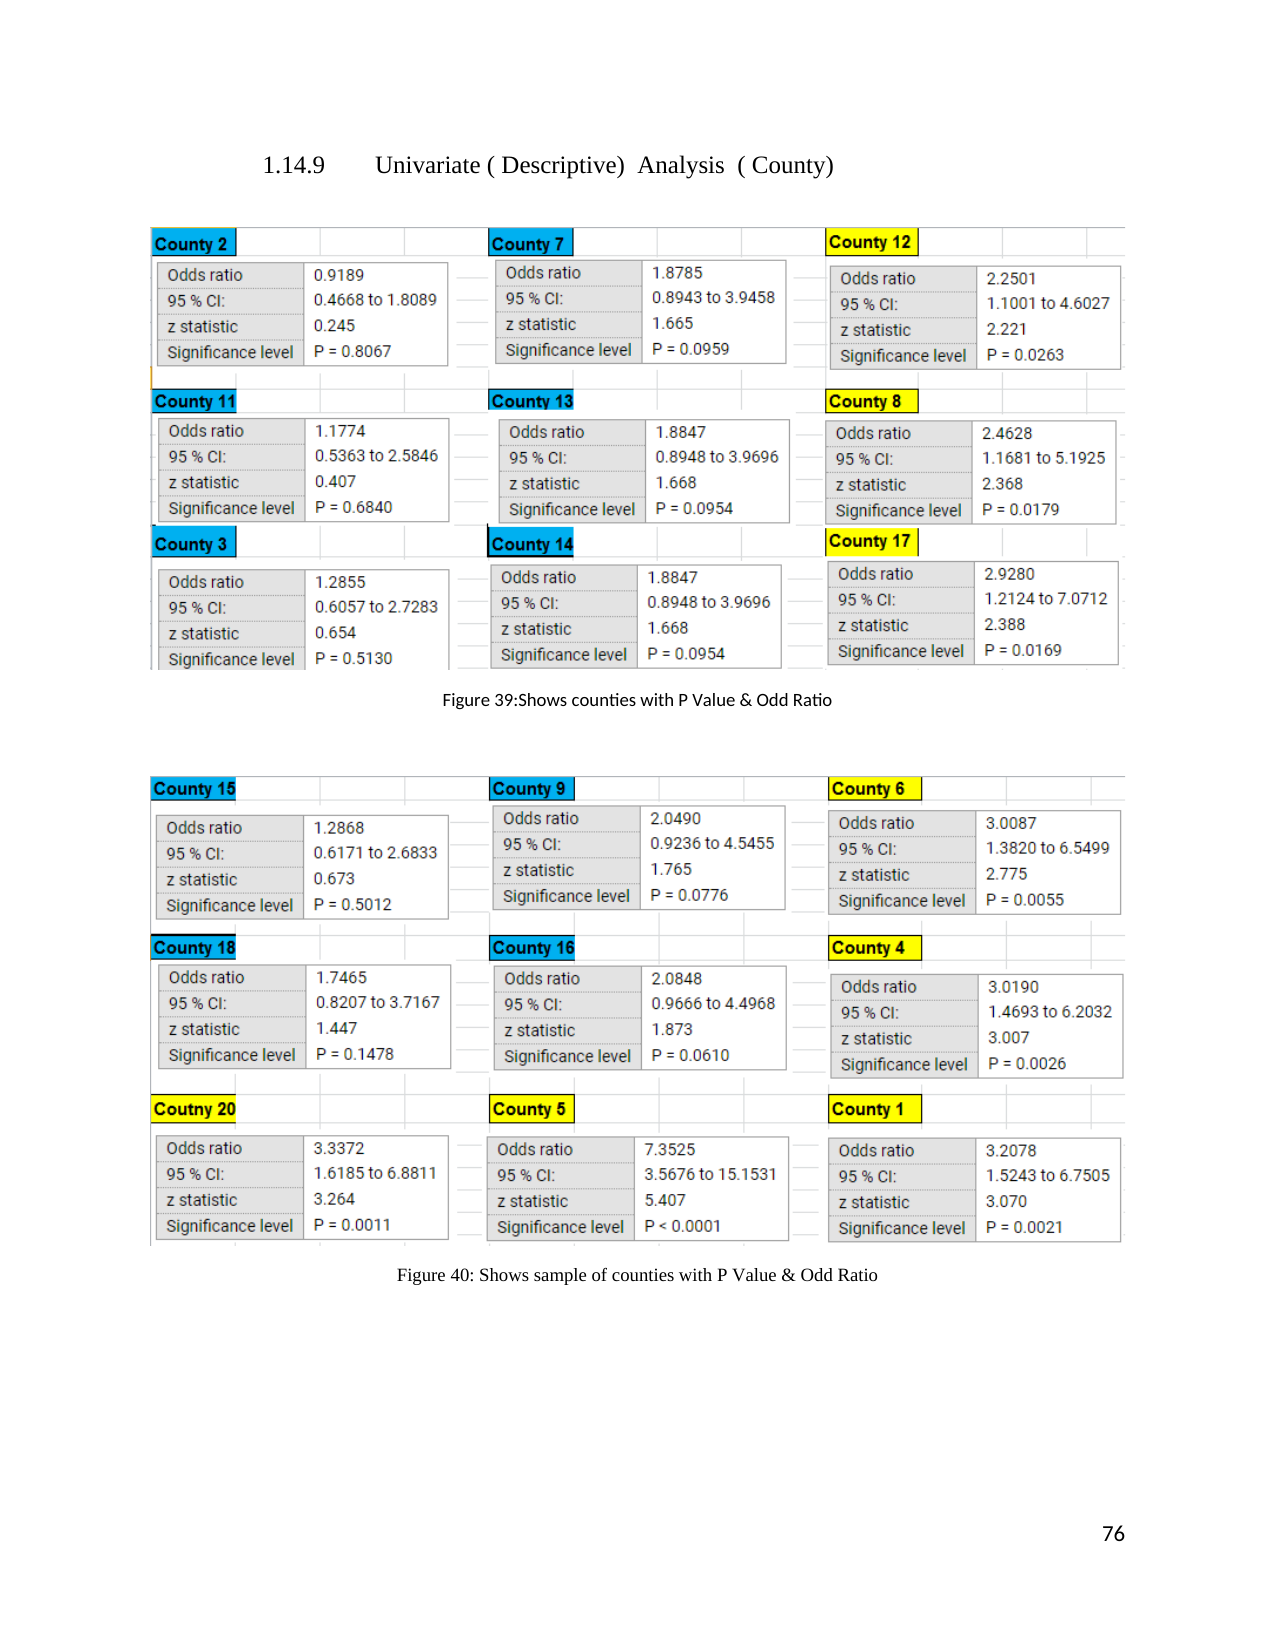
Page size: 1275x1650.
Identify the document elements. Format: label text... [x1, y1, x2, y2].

subtitle Univariate ( Descriptive) Analysis ( County) [262, 150, 1125, 179]
text Figure 40: Shows sample of counties with P Value & Odd Ratio [150, 1264, 1125, 1286]
text Figure 39:Shows counties with P Value & Odd Ratio [150, 689, 1125, 712]
